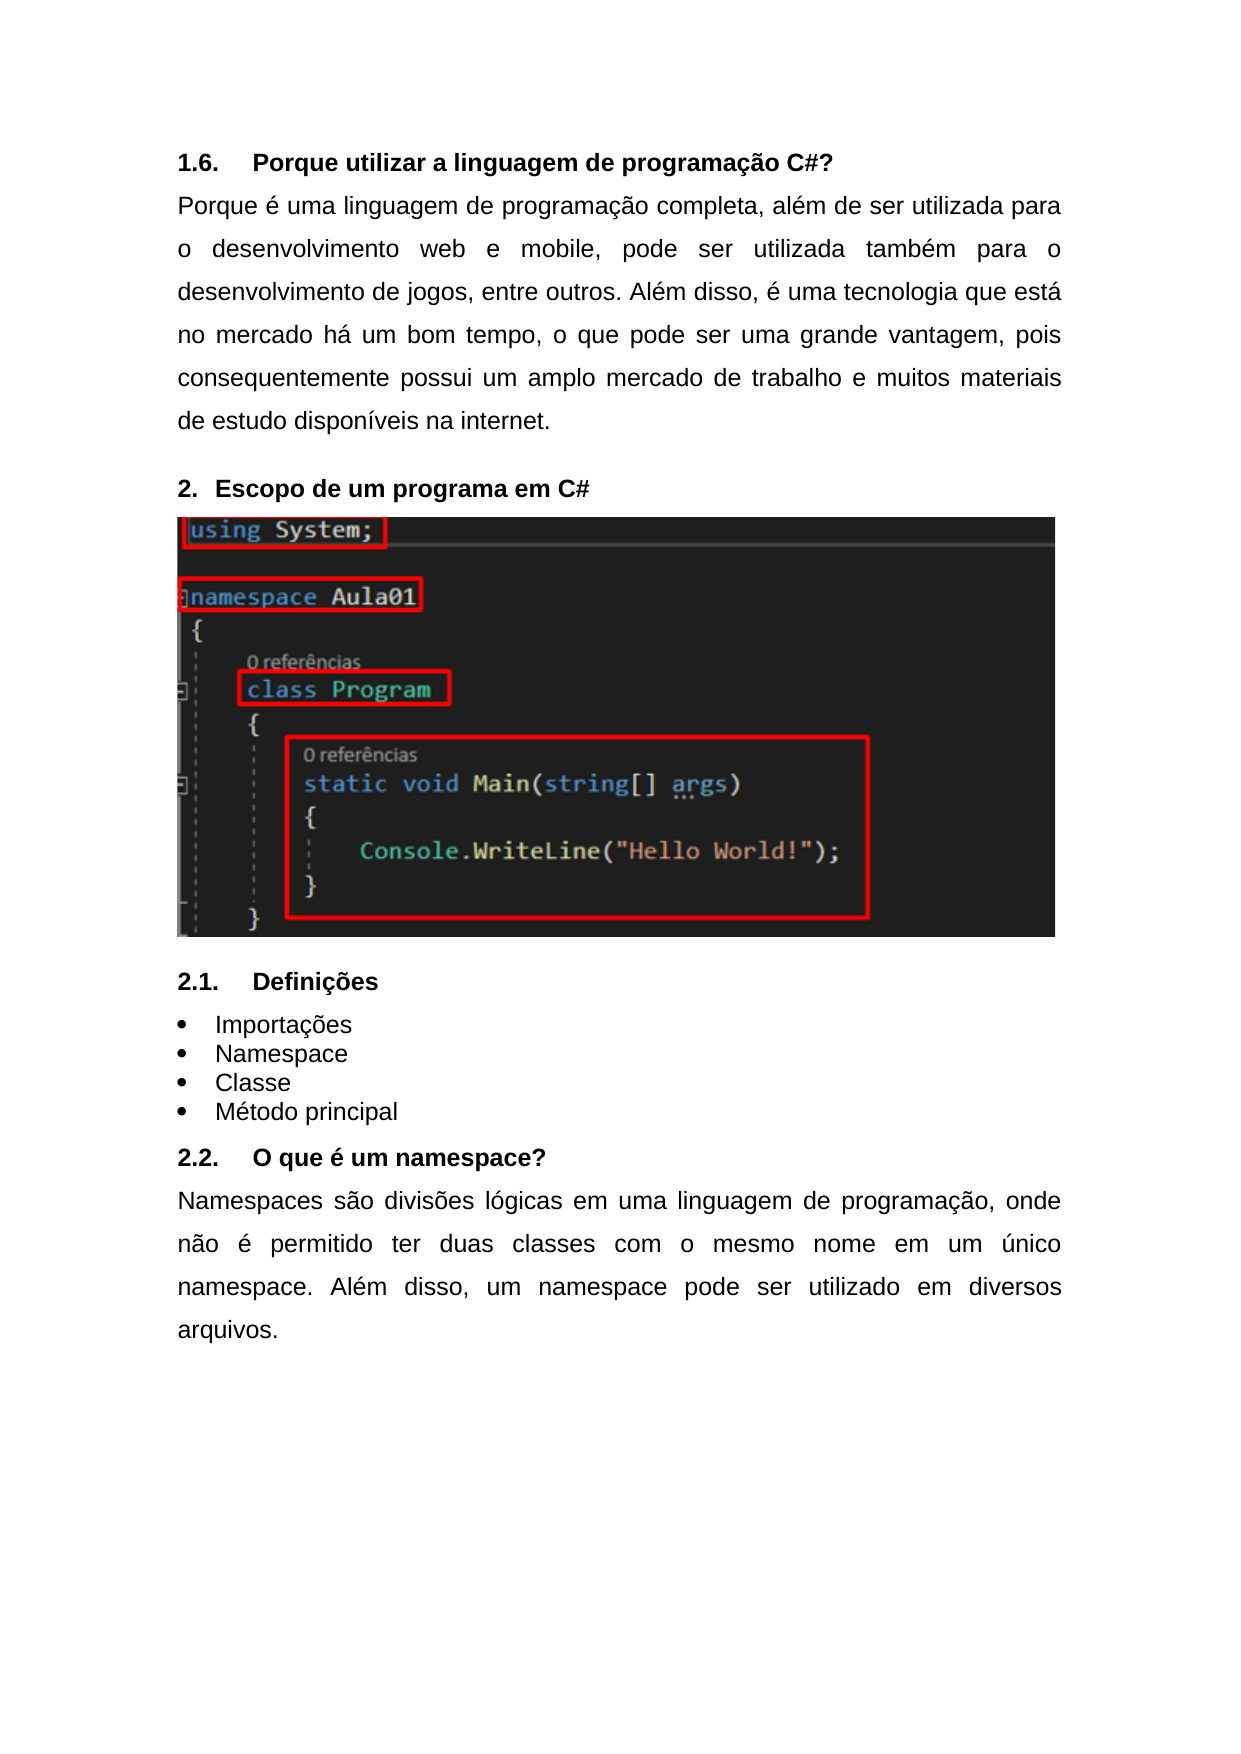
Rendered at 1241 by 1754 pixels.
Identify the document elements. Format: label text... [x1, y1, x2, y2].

subtitle Escopo de um programa em C# [177, 474, 1063, 503]
subtitle Definições [177, 967, 1063, 996]
subtitle Porque utilizar a linguagem de programação C#? [177, 148, 1063, 176]
text Porque é uma linguagem de programação completa, além de ser utilizada para o desenvolvimento web e mobile, pode ser utilizada também para o desenvolvimento de jogos, entre outros. Além disso, é uma tecnologia que está no mercado há um bom tempo, o que pode ser uma grande vantagem, pois consequentemente possui um amplo mercado de trabalho e muitos materiais de estudo disponíveis na internet. [177, 191, 1063, 435]
list Importações [177, 1011, 1063, 1039]
list Método principal [177, 1097, 1063, 1126]
list Classe [177, 1068, 1063, 1097]
list Namespace [177, 1039, 1063, 1068]
subtitle O que é um namespace? [177, 1143, 1063, 1171]
text Namespaces são divisões lógicas em uma linguagem de programação, onde não é permitido ter duas classes com o mesmo nome em um único namespace. Além disso, um namespace pode ser utilizado em diversos arquivos. [177, 1186, 1063, 1344]
picture [177, 517, 1056, 937]
